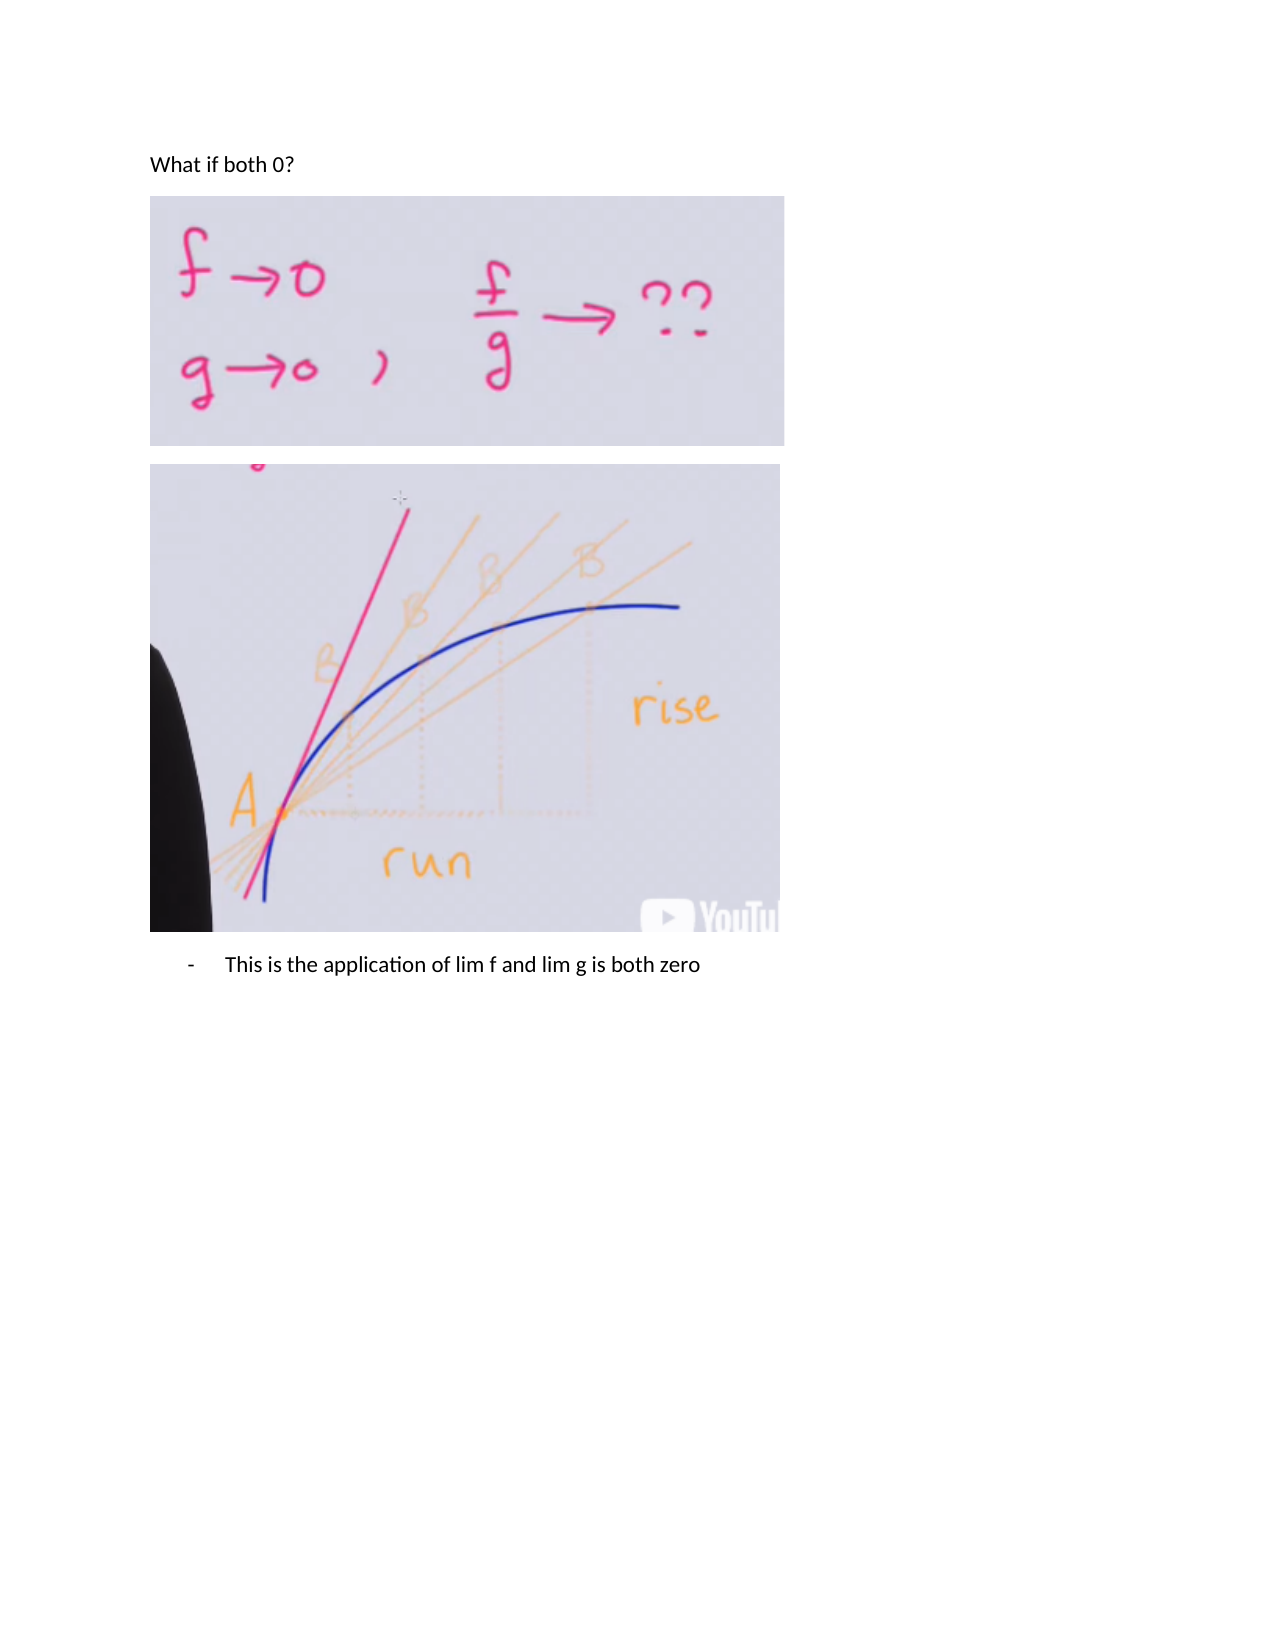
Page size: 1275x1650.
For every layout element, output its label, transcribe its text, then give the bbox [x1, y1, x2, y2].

text What if both 0? [150, 150, 1125, 178]
list This is the application of lim f and lim g is both zero [187, 950, 1125, 978]
picture [150, 196, 785, 446]
picture [150, 464, 780, 932]
